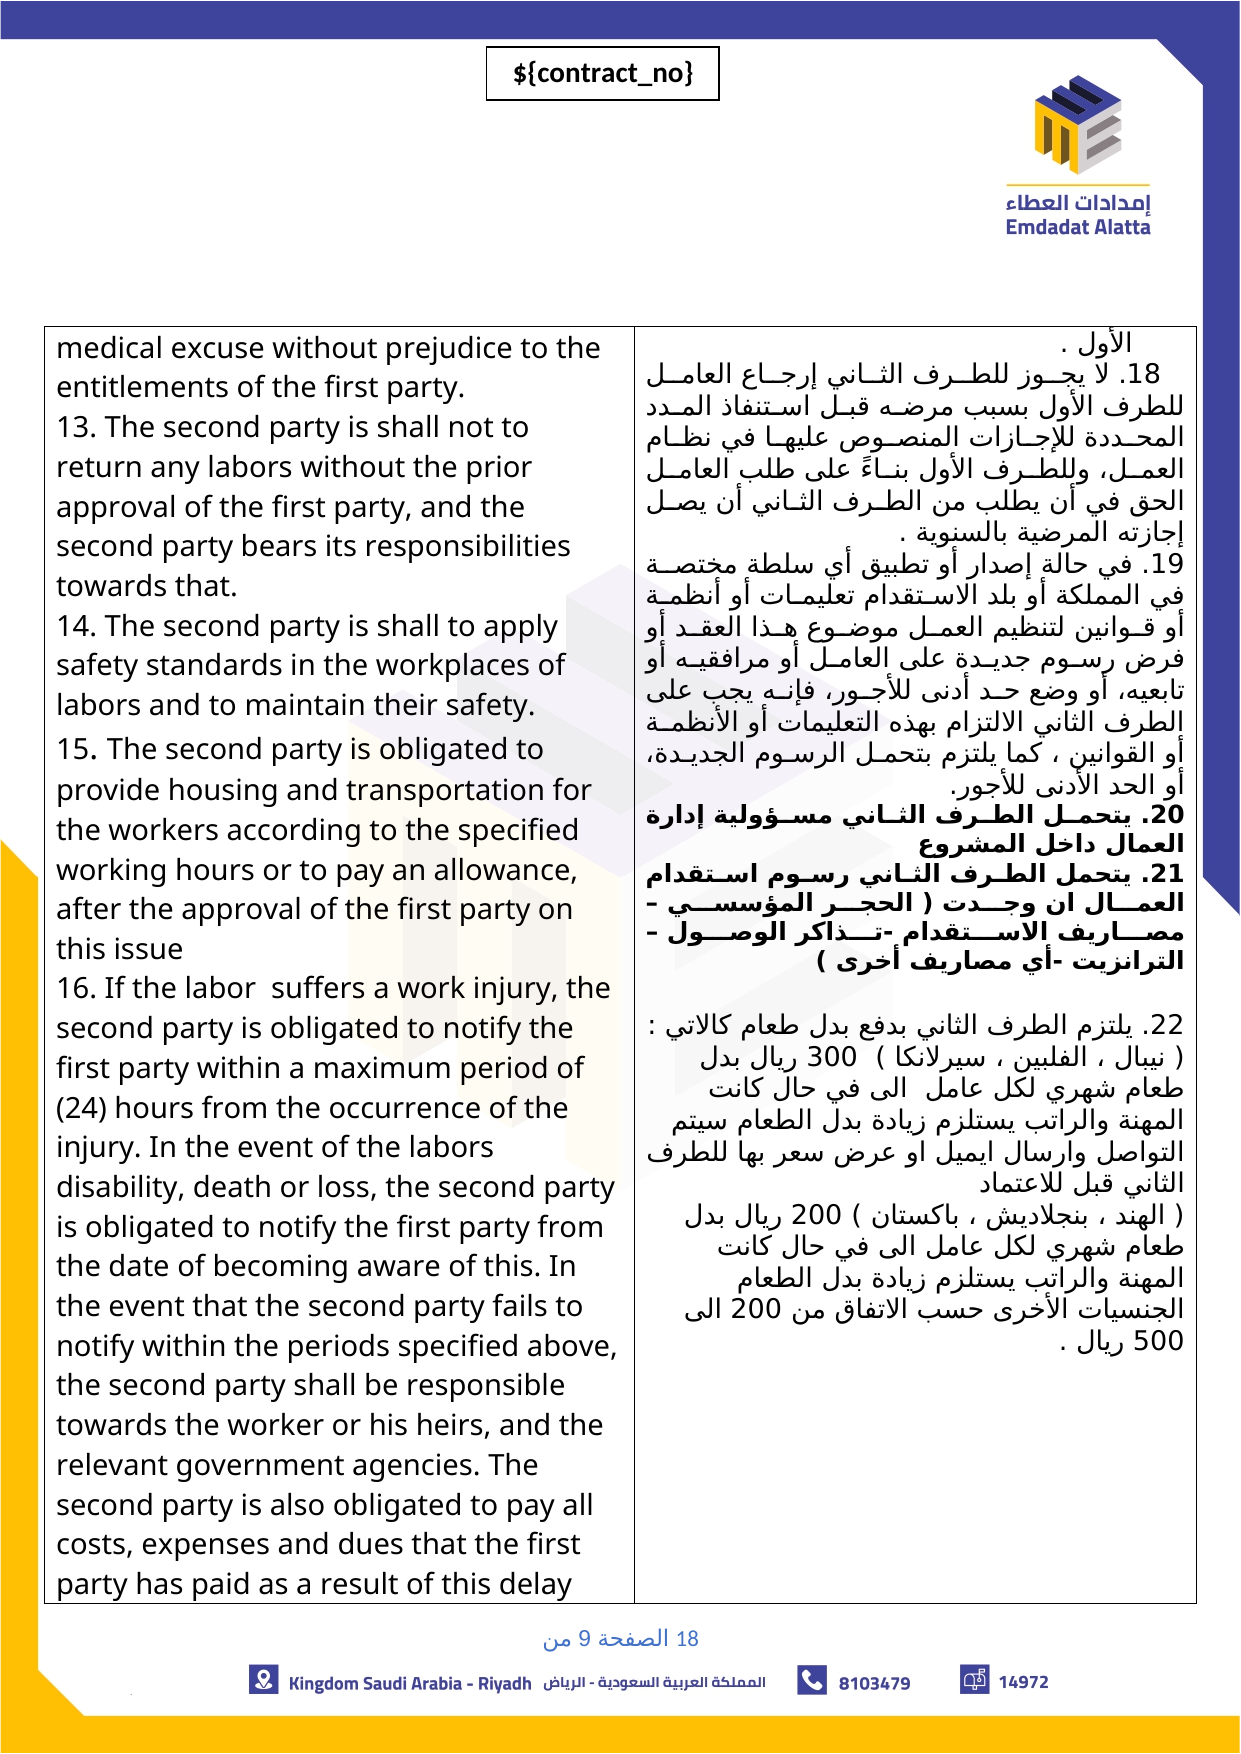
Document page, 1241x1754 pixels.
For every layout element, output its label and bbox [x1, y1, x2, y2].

table_cell [635, 327, 1196, 1603]
table_cell [45, 327, 634, 1603]
picture [0, 1, 1240, 1753]
